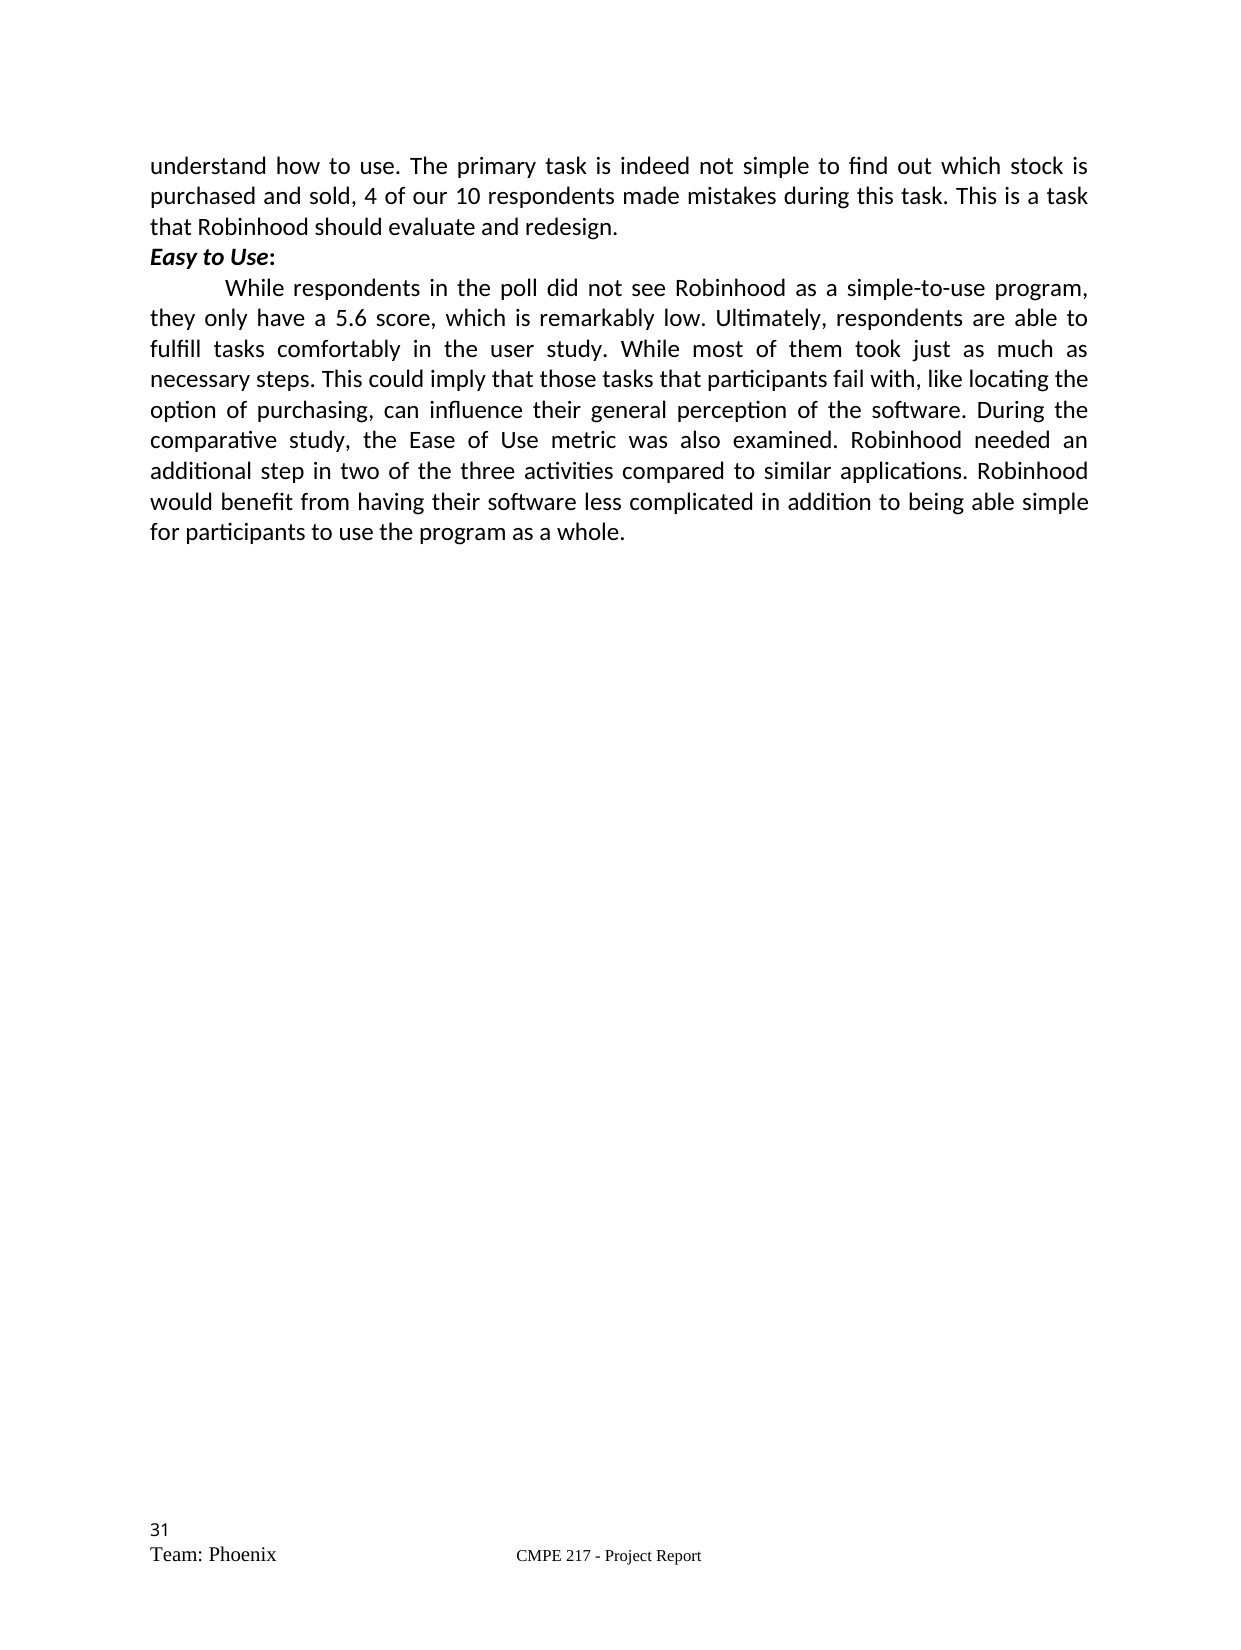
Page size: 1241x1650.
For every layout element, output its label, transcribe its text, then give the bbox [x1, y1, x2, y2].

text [150, 150, 1090, 242]
text Easy to Use: [150, 242, 1090, 272]
text While respondents in the poll did not see Robinhood as a simple-to-use program, they only have a 5.6 score, which is remarkably low. Ultimately, respondents are able to fulfill tasks comfortably in the user study. While most of them took just as much as necessary steps. This could imply that those tasks that participants fail with, like locating the option of purchasing, can influence their general perception of the software. During the comparative study, the Ease of Use metric was also examined. Robinhood needed an additional step in two of the three activities compared to similar applications. Robinhood would benefit from having their software less complicated in addition to being able simple for participants to use the program as a whole. [150, 272, 1090, 547]
